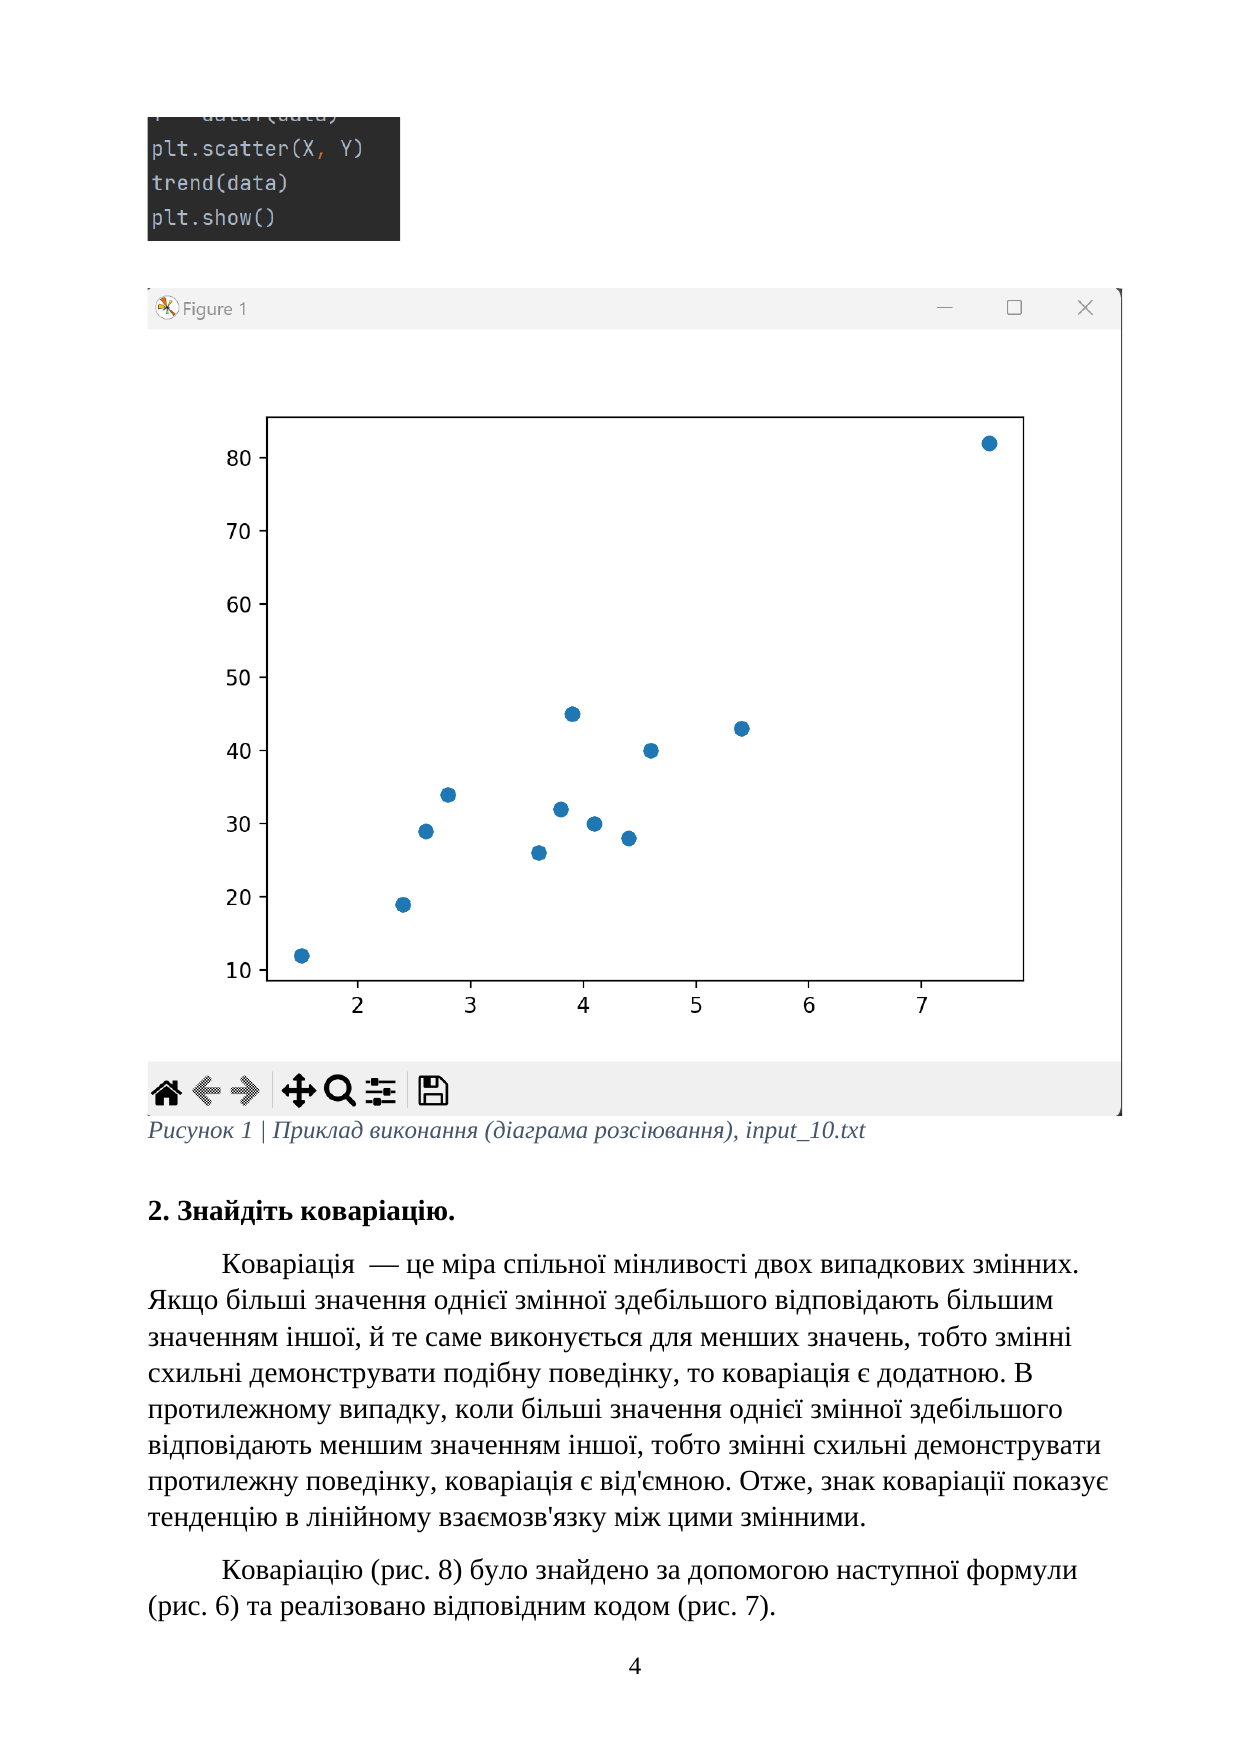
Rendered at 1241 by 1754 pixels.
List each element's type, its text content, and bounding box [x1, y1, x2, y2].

picture [147, 117, 400, 241]
text 2. Знайдіть коваріацію. [148, 1193, 1122, 1227]
picture [147, 288, 1123, 1116]
text Коваріація — це міра спільної мінливості двох випадкових змінних. Якщо більші значення однієї змінної здебільшого відповідають більшим значенням іншої, й те саме виконується для менших значень, тобто змінні схильні демонструвати подібну поведінку, то коваріація є додатною. В протилежному випадку, коли більші значення однієї змінної здебільшого відповідають меншим значенням іншої, тобто змінні схильні демонструвати протилежну поведінку, коваріація є від'ємною. Отже, знак коваріації показує тенденцію в лінійному взаємозв'язку між цими змінними. [148, 1246, 1122, 1533]
text Коваріацію (рис. 8) було знайдено за допомогою наступної формули (рис. 6) та реалізовано відповідним кодом (рис. 7). [148, 1552, 1122, 1622]
